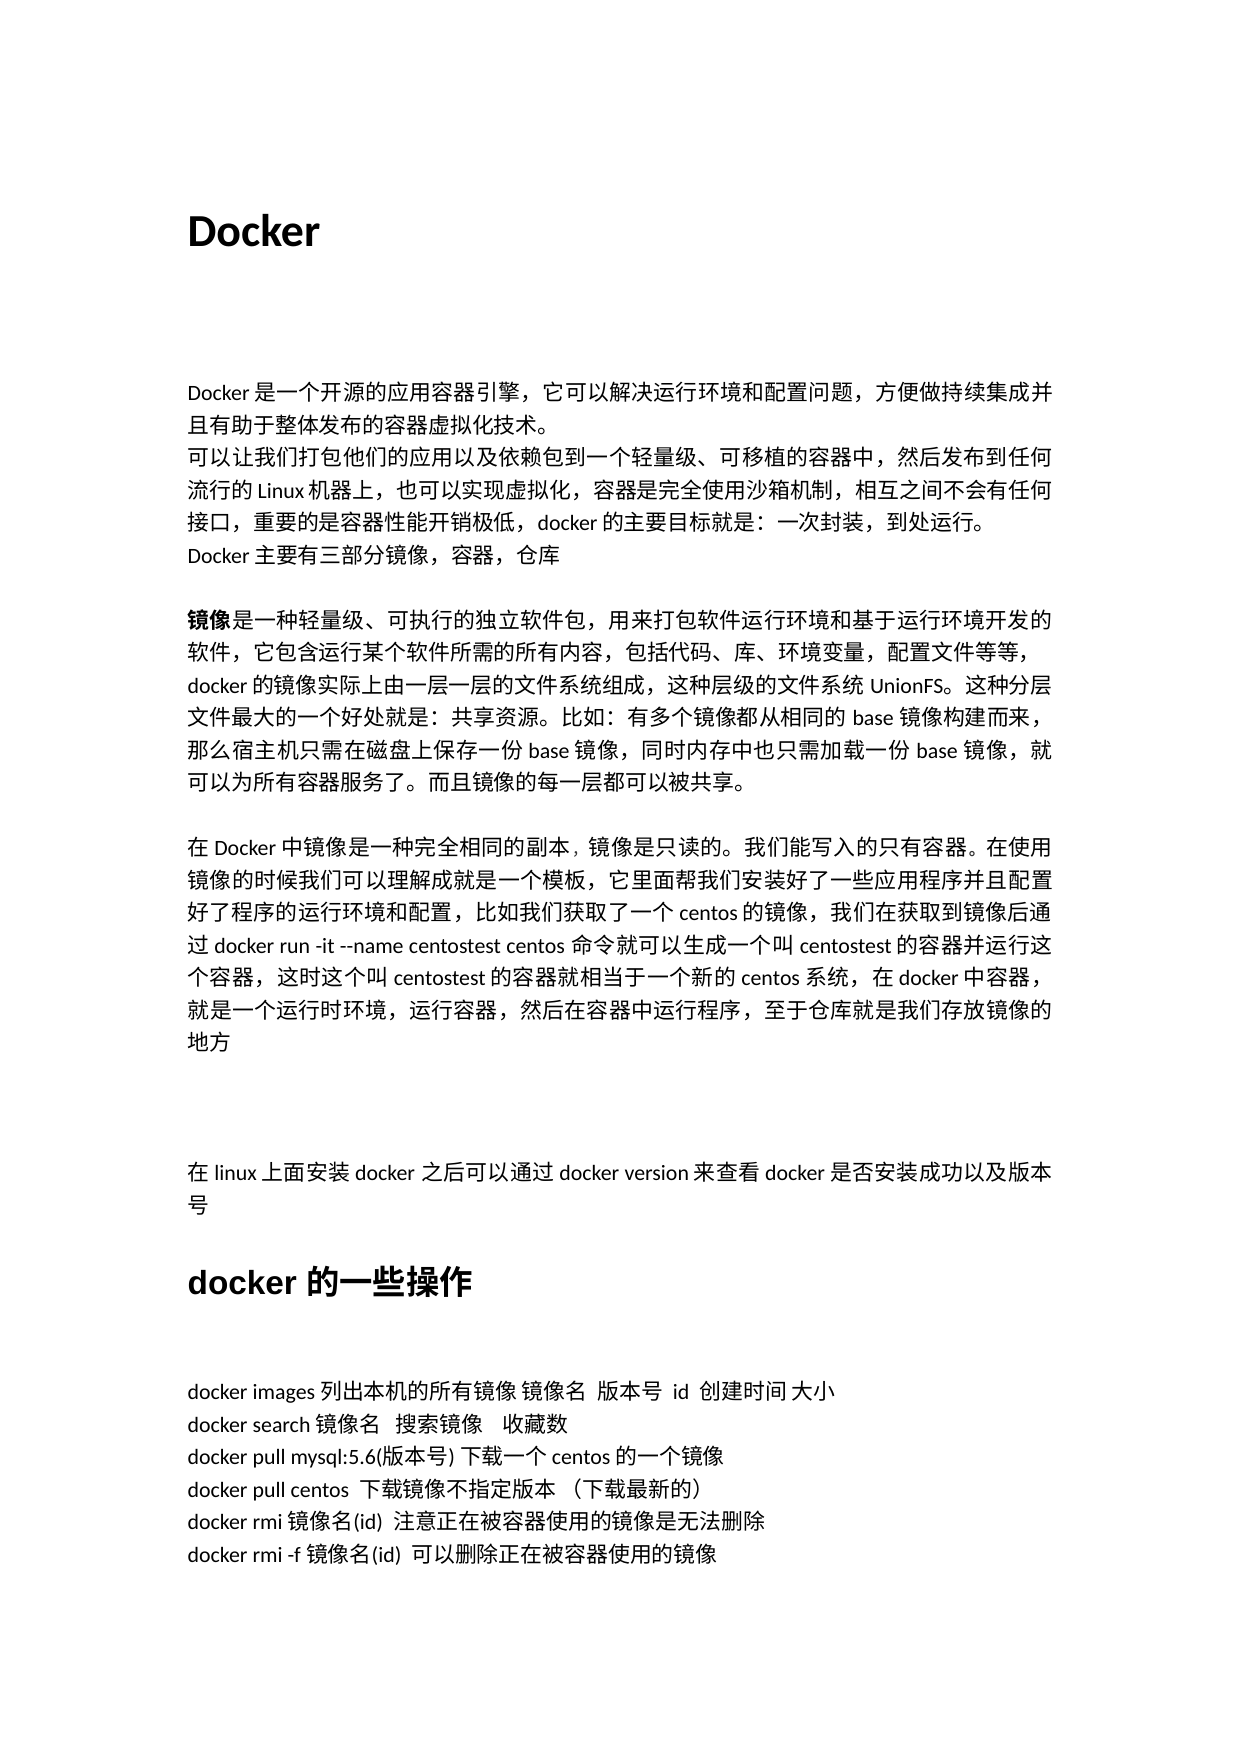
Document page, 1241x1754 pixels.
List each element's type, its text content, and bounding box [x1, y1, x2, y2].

text 在linux上面安装docker 之后可以通过docker version来查看docker是否安装成功以及版本号 [187, 1155, 1053, 1220]
text docker pull mysql:5.6(版本号) 下载一个centos 的一个镜像 [187, 1439, 1053, 1471]
text docker search 镜像名 搜索镜像 收藏数 [187, 1406, 1053, 1439]
text docker images 列出本机的所有镜像 镜像名 版本号 id 创建时间 大小 [187, 1374, 1053, 1406]
text docker rmi -f 镜像名(id) 可以删除正在被容器使用的镜像 [187, 1536, 1053, 1569]
subtitle Docker [187, 197, 1053, 262]
subtitle docker 的一些操作 [187, 1247, 1053, 1312]
text 在Docker中镜像是一种完全相同的副本，镜像是只读的。我们能写入的只有容器。在使用镜像的时候我们可以理解成就是一个模板，它里面帮我们安装好了一些应用程序并且配置好了程序的运行环境和配置，比如我们获取了一个centos的镜像，我们在获取到镜像后通过docker run -it --name centostest centos 命令就可以生成一个叫centostest的容器并运行这个容器，这时这个叫centostest的容器就相当于一个新的centos系统，在docker中容器，就是一个运行时环境，运行容器，然后在容器中运行程序，至于仓库就是我们存放镜像的地方 [187, 830, 1053, 1057]
text 可以让我们打包他们的应用以及依赖包到一个轻量级、可移植的容器中，然后发布到任何流行的Linux机器上，也可以实现虚拟化，容器是完全使用沙箱机制，相互之间不会有任何接口，重要的是容器性能开销极低，docker的主要目标就是：一次封装，到处运行。 [187, 440, 1053, 537]
text Docker主要有三部分镜像，容器，仓库 [187, 537, 1053, 570]
text 镜像是一种轻量级、可执行的独立软件包，用来打包软件运行环境和基于运行环境开发的软件，它包含运行某个软件所需的所有内容，包括代码、库、环境变量，配置文件等等， [187, 602, 1053, 667]
text docker rmi 镜像名(id) 注意正在被容器使用的镜像是无法删除 [187, 1504, 1053, 1536]
text docker的镜像实际上由一层一层的文件系统组成，这种层级的文件系统UnionFS。这种分层文件最大的一个好处就是：共享资源。比如：有多个镜像都从相同的 base 镜像构建而来，那么宿主机只需在磁盘上保存一份base镜像，同时内存中也只需加载一份 base 镜像，就可以为所有容器服务了。而且镜像的每一层都可以被共享。 [187, 667, 1053, 797]
text docker pull centos 下载镜像不指定版本 （下载最新的） [187, 1471, 1053, 1504]
text Docker是一个开源的应用容器引擎，它可以解决运行环境和配置问题，方便做持续集成并且有助于整体发布的容器虚拟化技术。 [187, 375, 1053, 440]
